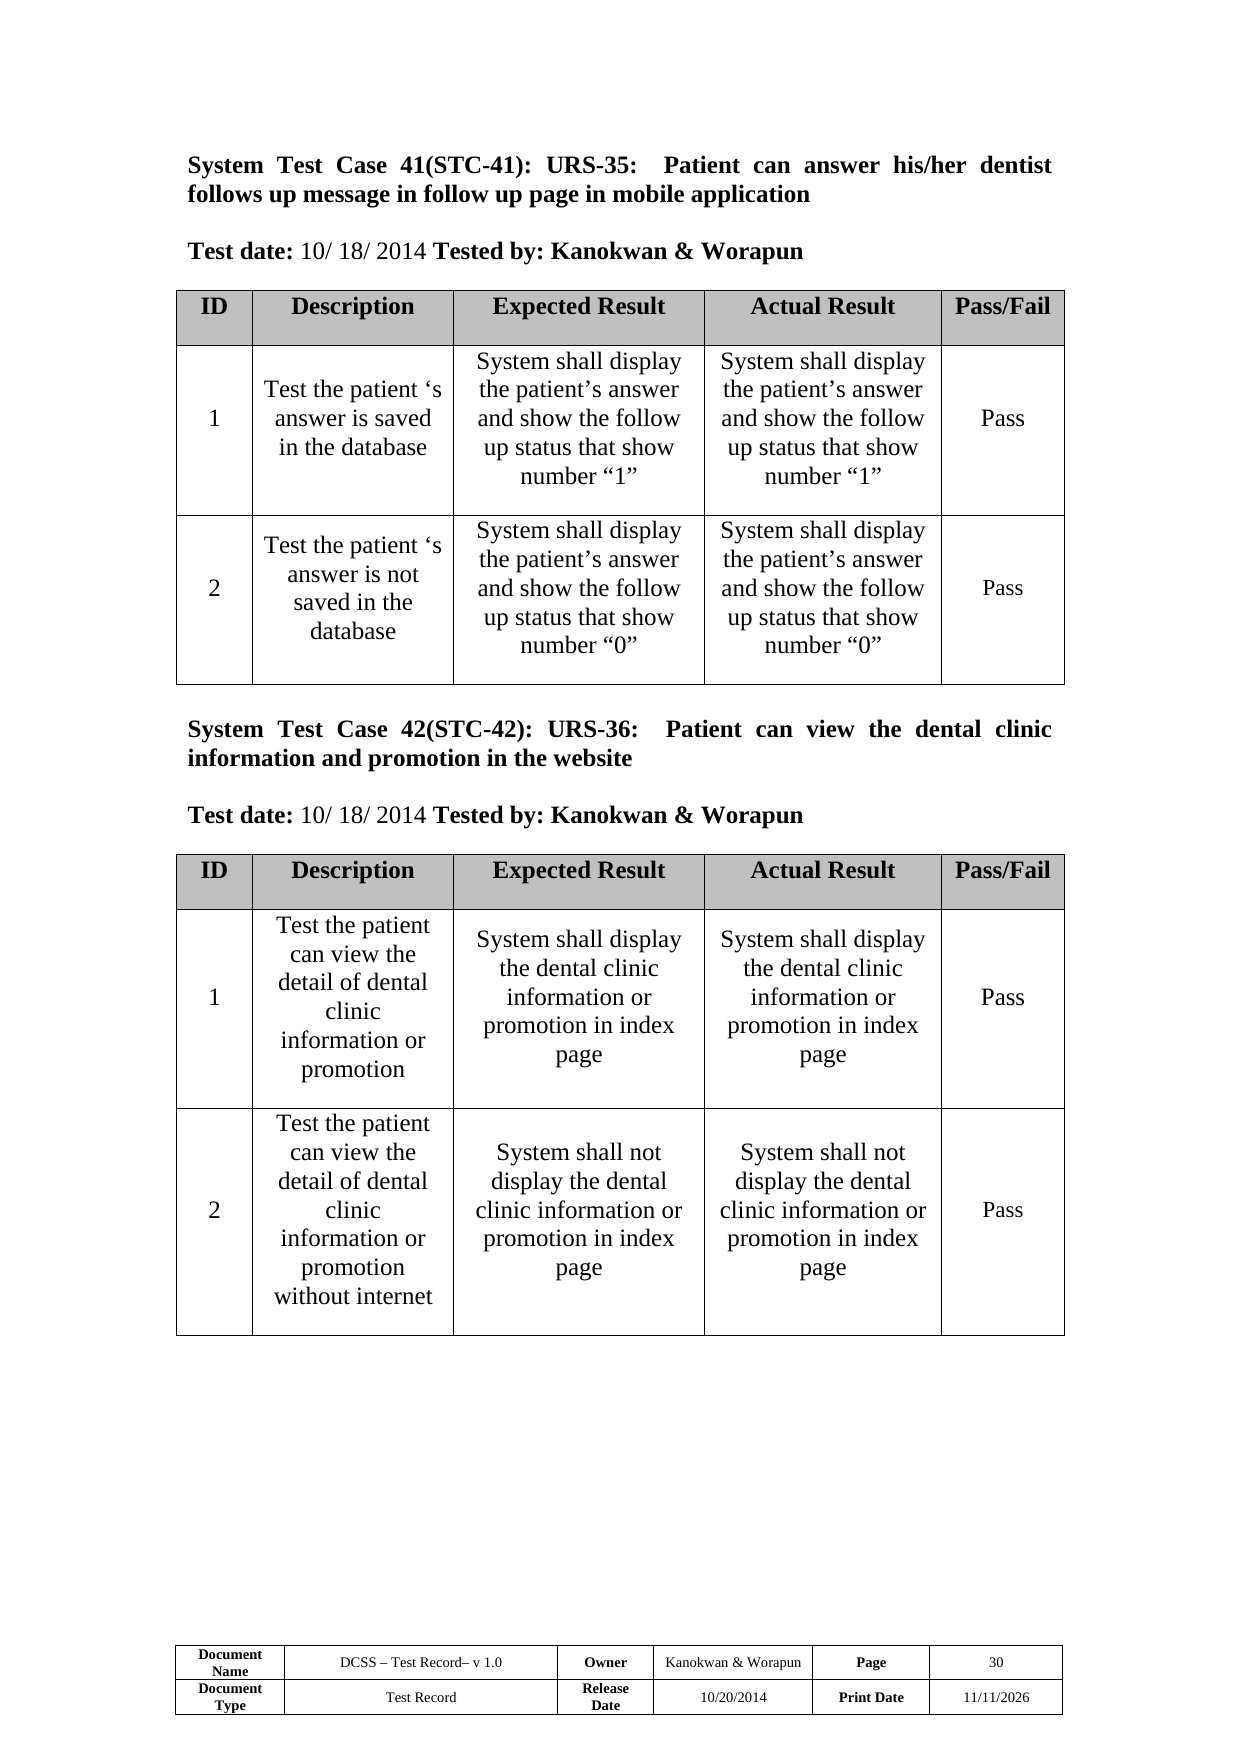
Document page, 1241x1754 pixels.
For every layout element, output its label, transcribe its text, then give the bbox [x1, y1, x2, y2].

text Test date: 10/ 18/ 2014 Tested by: Kanokwan & Worapun [187, 236, 1053, 265]
table_header Description [253, 291, 453, 345]
table_header Actual Result [705, 855, 941, 909]
table_header Pass/Fail [942, 291, 1064, 345]
text Test date: 10/ 18/ 2014 Tested by: Kanokwan & Worapun [187, 800, 1053, 829]
table_cell 2 [177, 1109, 252, 1335]
table_cell Test the patient can view the detail of dental clinic information or promotion without internet [253, 1109, 453, 1335]
table_cell System shall not display the dental clinic information or promotion in index page [454, 1109, 704, 1335]
table_header ID [177, 291, 252, 345]
table_cell 2 [177, 516, 252, 684]
table_cell System shall display the dental clinic information or promotion in index page [454, 910, 704, 1107]
table_cell System shall display the patient’s answer and show the follow up status that show number “1” [705, 346, 941, 514]
text System Test Case 41(STC-41): URS-35: Patient can answer his/her dentist follows up message in follow up page in mobile application [187, 150, 1053, 207]
table_cell 1 [177, 346, 252, 514]
table_cell System shall display the patient’s answer and show the follow up status that show number “1” [454, 346, 704, 514]
table_header ID [177, 855, 252, 909]
table_header Description [253, 855, 453, 909]
table_cell Test the patient ‘s answer is not saved in the database [253, 516, 453, 684]
table_cell Pass [942, 346, 1064, 514]
table_cell Test the patient can view the detail of dental clinic information or promotion [253, 910, 453, 1107]
table_cell Pass [942, 910, 1064, 1107]
text System Test Case 42(STC-42): URS-36: Patient can view the dental clinic information and promotion in the website [187, 714, 1053, 772]
table_cell System shall display the dental clinic information or promotion in index page [705, 910, 941, 1107]
table_cell Pass [942, 516, 1064, 684]
table_cell 1 [177, 910, 252, 1107]
table_cell System shall display the patient’s answer and show the follow up status that show number “0” [705, 516, 941, 684]
table_cell System shall not display the dental clinic information or promotion in index page [705, 1109, 941, 1335]
table_header Actual Result [705, 291, 941, 345]
table_header Expected Result [454, 855, 704, 909]
table_cell System shall display the patient’s answer and show the follow up status that show number “0” [454, 516, 704, 684]
table_cell Pass [942, 1109, 1064, 1335]
table_header Pass/Fail [942, 855, 1064, 909]
table_cell Test the patient ‘s answer is saved in the database [253, 346, 453, 514]
table_header Expected Result [454, 291, 704, 345]
